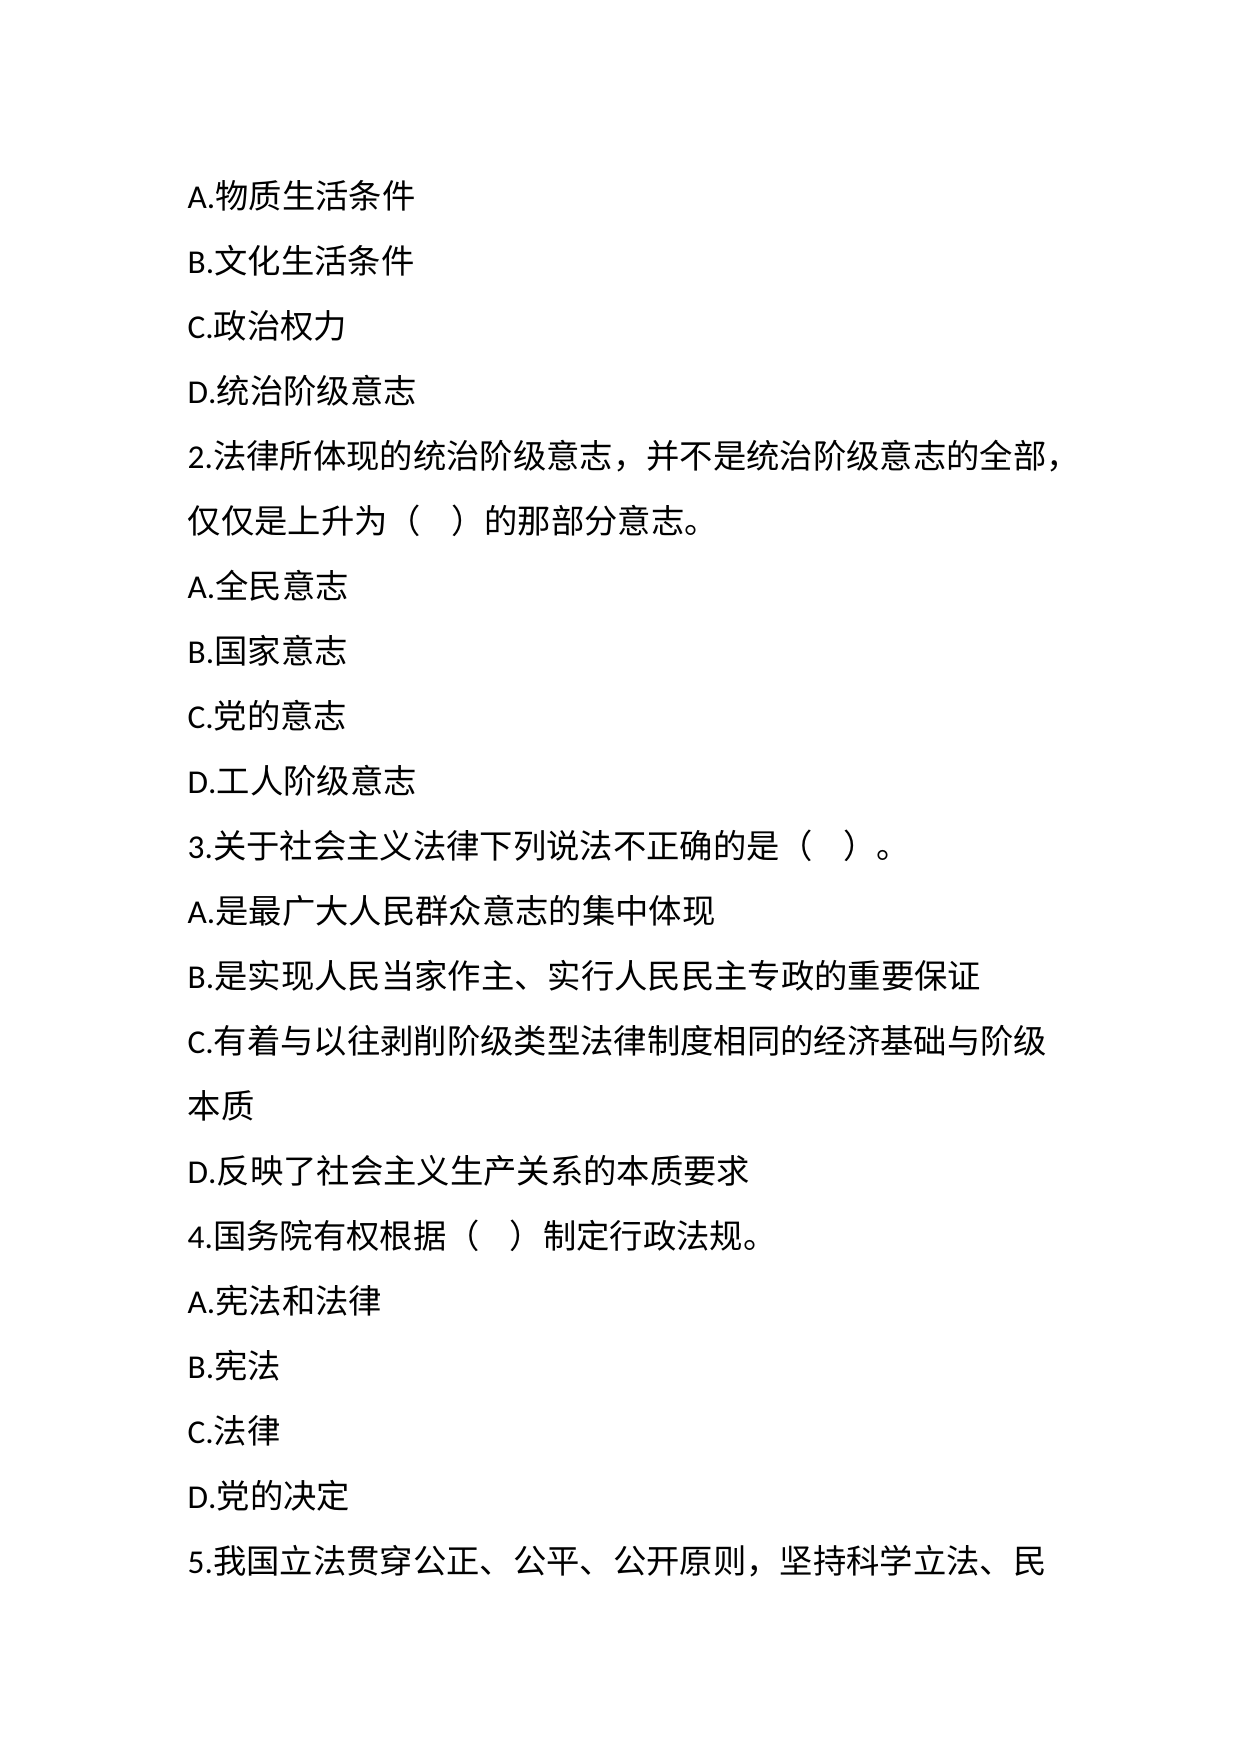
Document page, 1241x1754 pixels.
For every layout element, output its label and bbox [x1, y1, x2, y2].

text [187, 162, 1053, 1592]
